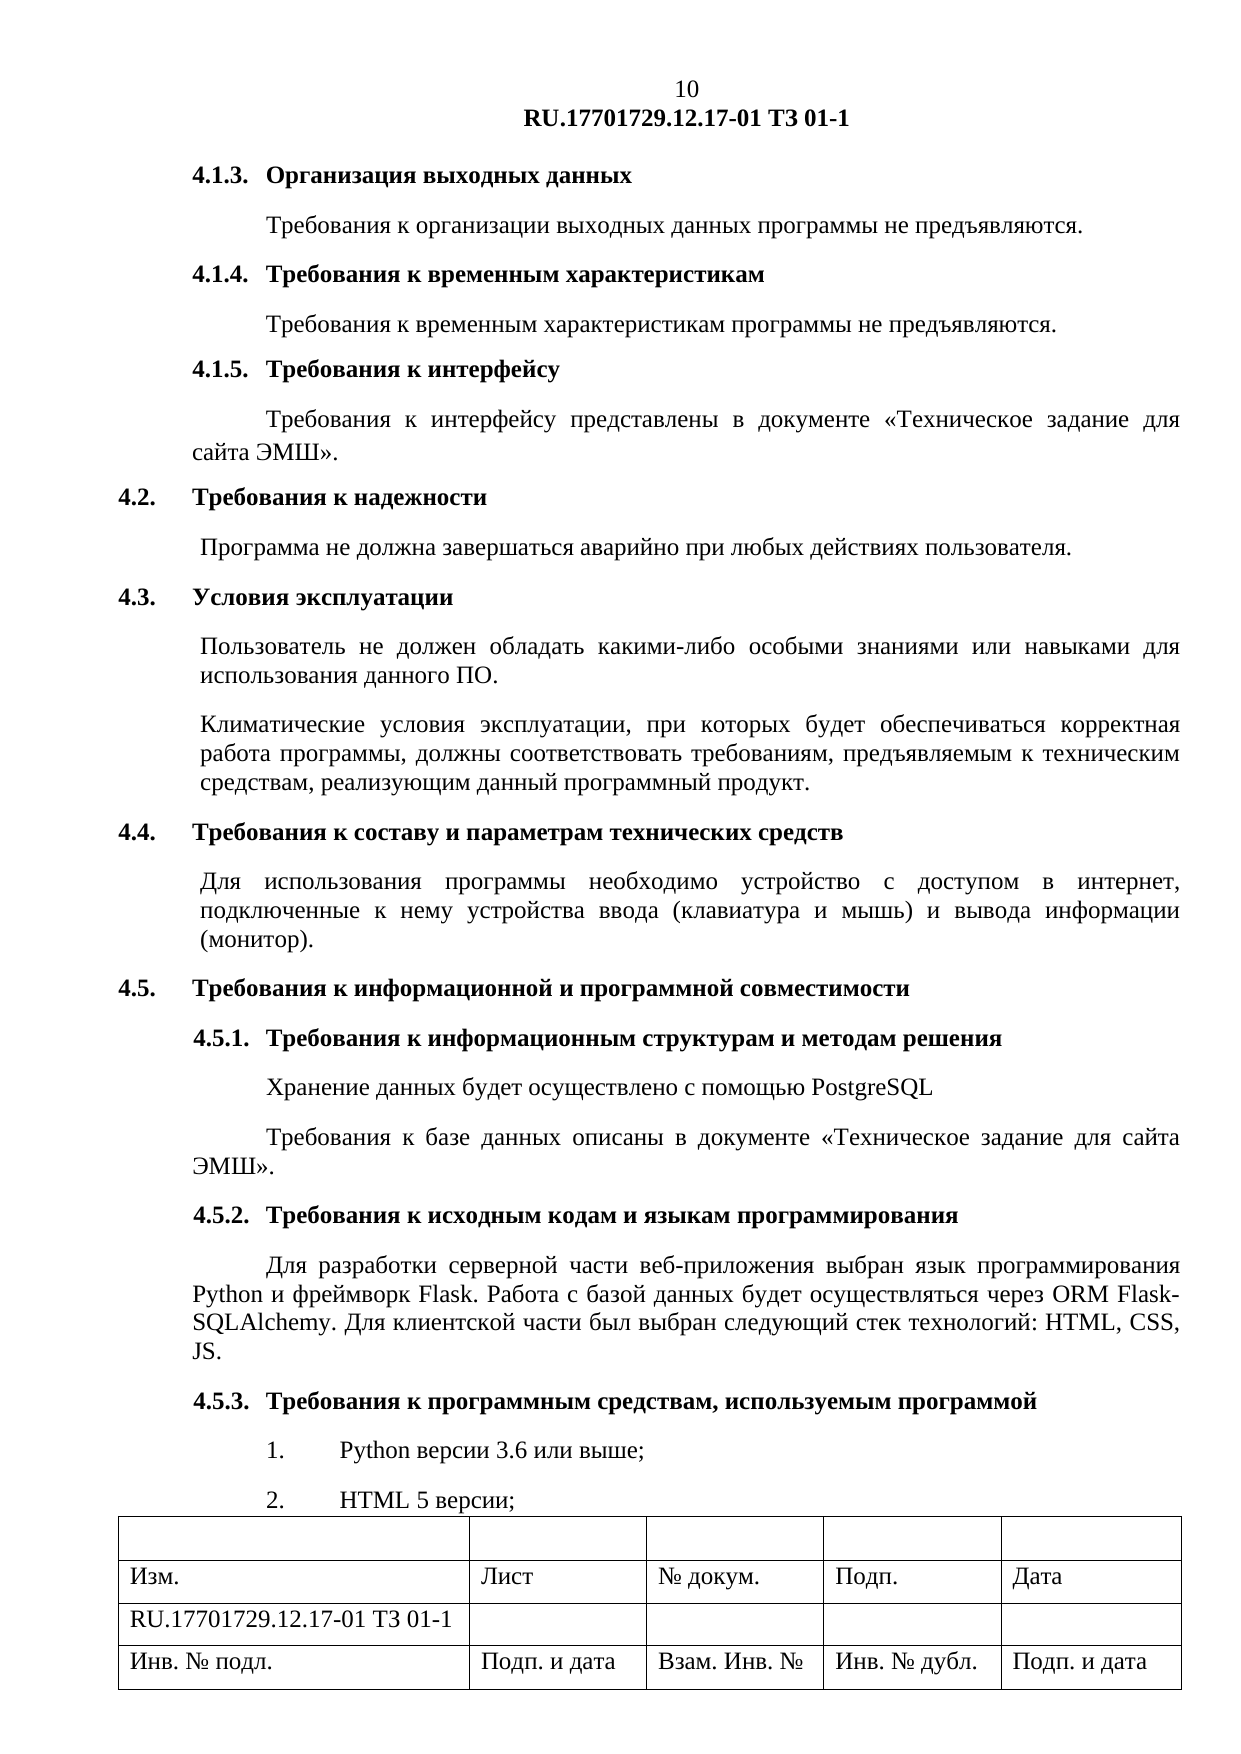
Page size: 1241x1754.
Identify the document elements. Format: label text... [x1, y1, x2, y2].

subtitle Условия эксплуатации [118, 582, 1181, 610]
subtitle Требования к исходным кодам и языкам программирования [118, 1200, 1181, 1229]
list Пользователь не должен обладать какими-либо особыми знаниями или навыками для использования данного ПО. [200, 631, 1181, 689]
text Требования к организации выходных данных программы не предъявляются. [192, 210, 1181, 238]
text 1. Python версии 3.6 или выше; [192, 1435, 1181, 1464]
text Требования к интерфейсу представлены в документе «Техническое задание для сайта ЭМШ». [192, 404, 1181, 466]
subtitle Требования к надежности [118, 482, 1181, 511]
subtitle Организация выходных данных [118, 160, 1181, 189]
text 2. HTML 5 версии; [192, 1485, 1181, 1514]
subtitle Требования к интерфейсу [118, 354, 1181, 383]
list Программа не должна завершаться аварийно при любых действиях пользователя. [200, 532, 1181, 561]
subtitle Требования к информационной и программной совместимости [118, 973, 1181, 1002]
subtitle Требования к временным характеристикам [118, 259, 1181, 288]
text Для разработки серверной части веб-приложения выбран язык программирования Python и фреймворк Flask. Работа с базой данных будет осуществляться через ORM Flask-SQLAlchemy. Для клиентской части был выбран следующий стек технологий: HTML, CSS, JS. [192, 1250, 1181, 1365]
list Для использования программы необходимо устройство с доступом в интернет, подключенные к нему устройства ввода (клавиатура и мышь) и вывода информации (монитор). [200, 866, 1181, 952]
subtitle Требования к программным средствам, используемым программой [118, 1386, 1181, 1414]
list Климатические условия эксплуатации, при которых будет обеспечиваться корректная работа программы, должны соответствовать требованиям, предъявляемым к техническим средствам, реализующим данный программный продукт. [200, 709, 1181, 796]
subtitle Требования к составу и параметрам технических средств [118, 817, 1181, 845]
subtitle Требования к информационным структурам и методам решения [118, 1023, 1181, 1052]
list Требования к базе данных описаны в документе «Техническое задание для сайта ЭМШ». [192, 1122, 1181, 1179]
list Хранение данных будет осуществлено с помощью PostgreSQL [192, 1072, 1181, 1101]
text Требования к временным характеристикам программы не предъявляются. [192, 309, 1181, 338]
